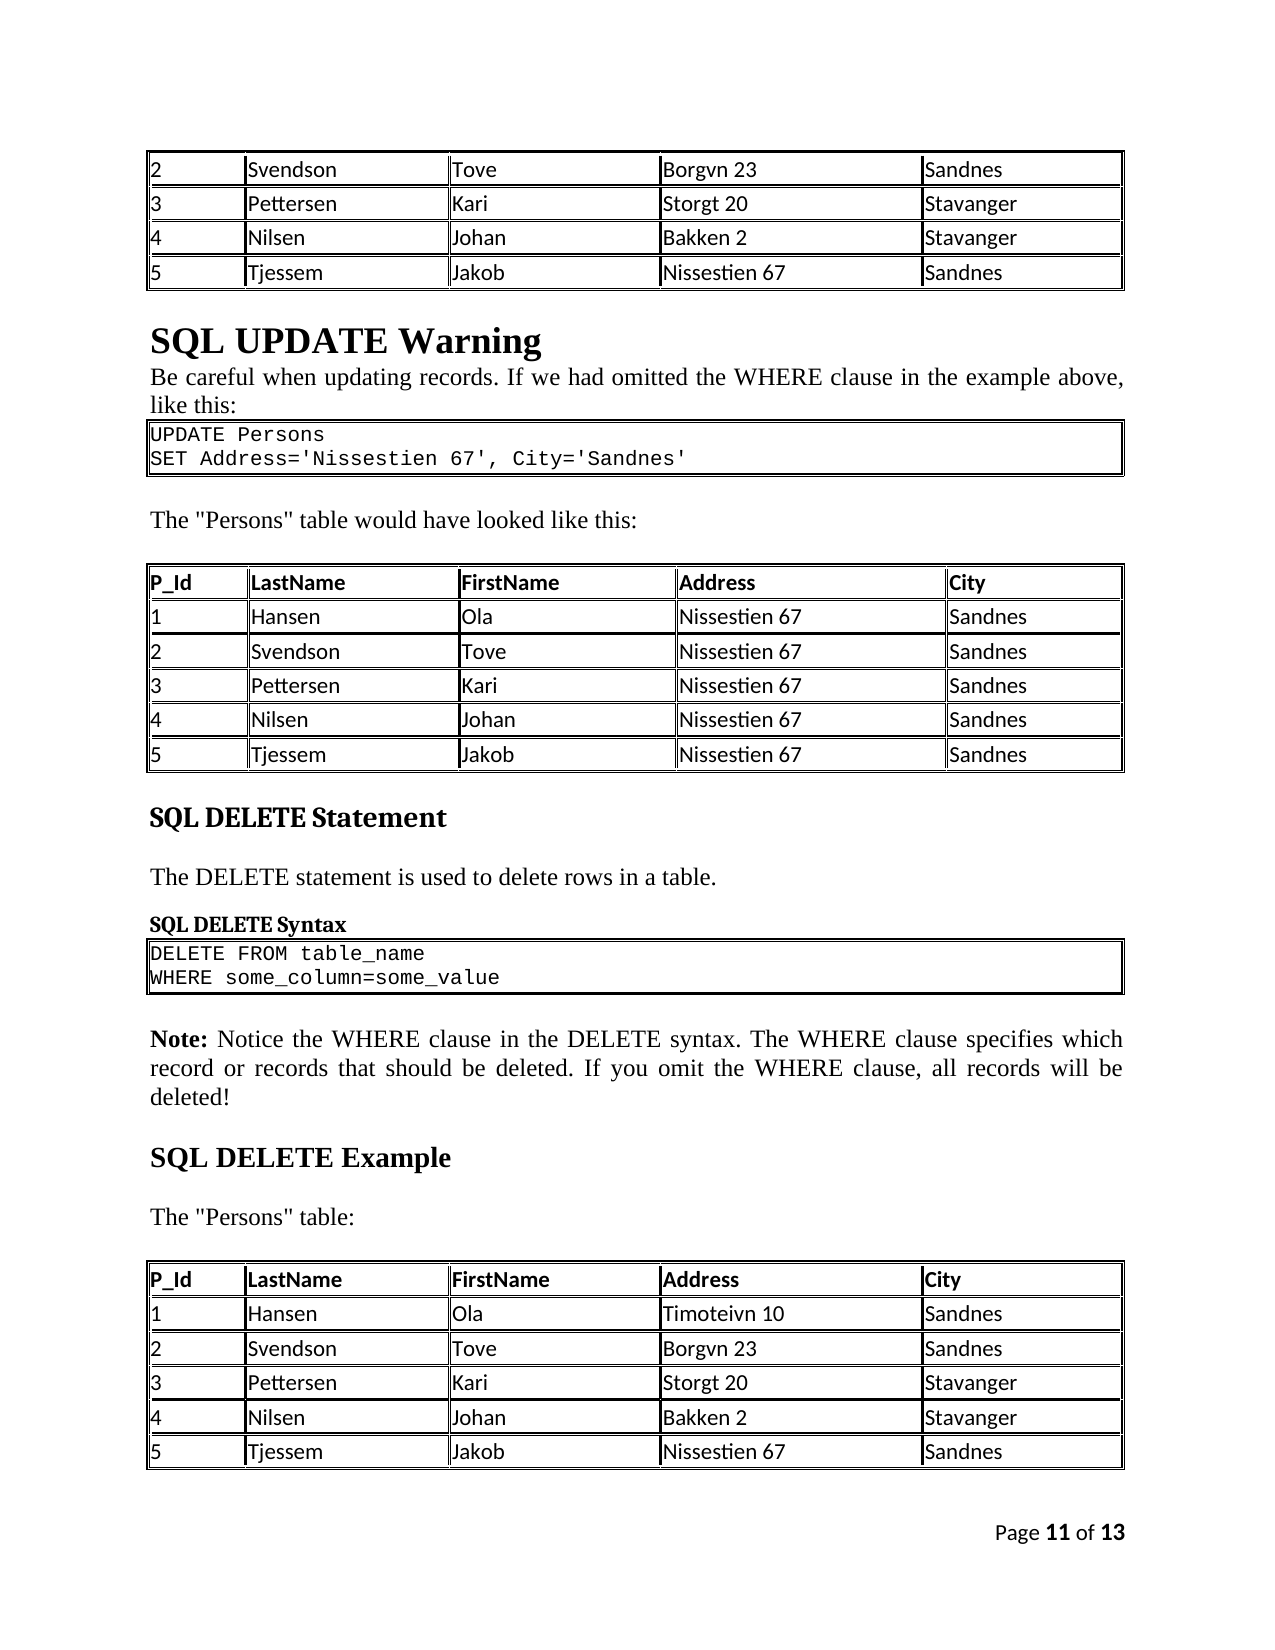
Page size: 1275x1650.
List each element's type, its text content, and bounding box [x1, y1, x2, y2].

table_cell Sandnes [947, 598, 1123, 632]
table_cell Bakken 2 [662, 222, 921, 253]
table_cell 4 [148, 701, 248, 735]
subtitle SQL DELETE Example [150, 1140, 1125, 1173]
table_header UPDATE Persons SET Address='Nissestien 67', City='Sandnes' [150, 423, 1121, 473]
table_cell Jakob [450, 257, 660, 287]
subtitle SQL UPDATE Warning [150, 319, 1125, 362]
table_cell Storgt 20 [662, 188, 921, 219]
table_header Address [677, 567, 947, 598]
table_header City [947, 567, 1121, 598]
table_cell 2 [150, 632, 247, 666]
table_cell Nissestien 67 [678, 704, 945, 735]
table_header FirstName [459, 567, 677, 598]
table_cell Nissestien 67 [678, 601, 945, 632]
table_cell Storgt 20 [662, 1367, 921, 1398]
table_cell Sandnes [947, 735, 1122, 769]
table_cell Johan [461, 704, 675, 735]
table_cell 4 [148, 1398, 244, 1432]
table_cell 2 [150, 1329, 244, 1363]
table_cell Johan [451, 1401, 659, 1432]
table_cell Stavanger [924, 1364, 1122, 1398]
table_cell 3 [150, 666, 247, 701]
table_header P_Id [150, 1264, 245, 1295]
table_cell 5 [150, 1432, 245, 1467]
table_cell Pettersen [247, 188, 448, 219]
subtitle SQL DELETE Statement [150, 801, 1125, 834]
table_cell Stavanger [922, 219, 1123, 253]
table_header P_Id [150, 567, 248, 598]
table_cell Nissestien 67 [660, 1436, 922, 1467]
table_cell Kari [451, 1367, 659, 1398]
table_cell Bakken 2 [662, 1401, 921, 1432]
table_cell Stavanger [924, 1398, 1123, 1432]
table_cell Sandnes [922, 1432, 1122, 1467]
table_cell 4 [148, 219, 245, 253]
text The "Persons" table: [150, 1202, 1125, 1231]
table_cell Nissestien 67 [678, 635, 945, 666]
table_cell Kari [461, 670, 675, 701]
table_cell Sandnes [948, 632, 1121, 666]
table_cell 1 [148, 598, 248, 632]
table_cell Pettersen [250, 670, 458, 701]
table_cell Ola [461, 601, 675, 632]
table_header LastName [249, 565, 459, 598]
table_cell Stavanger [924, 184, 1122, 219]
table_header City [922, 1264, 1121, 1295]
table_header DELETE FROM table_name WHERE some_column=some_value [150, 942, 1121, 992]
table_cell Sandnes [922, 1295, 1123, 1329]
text Note: Notice the WHERE clause in the DELETE syntax. The WHERE clause specifies which record or records that should be deleted. If you omit the WHERE clause, all records will be deleted! [150, 1024, 1125, 1111]
table_cell Nissestien 67 [678, 670, 945, 701]
text Be careful when updating records. If we had omitted the WHERE clause in the example above, like this: [150, 362, 1125, 419]
table_cell Sandnes [922, 253, 1122, 287]
table_header LastName [245, 1264, 449, 1295]
table_cell Tove [461, 635, 675, 666]
table_cell Tove [451, 1333, 659, 1363]
table_cell 3 [150, 184, 244, 219]
table_cell Tjessem [245, 257, 449, 287]
table_header Address [660, 1264, 922, 1295]
table_cell Tjessem [249, 739, 459, 769]
table_cell Tove [450, 153, 660, 184]
table_cell 1 [148, 1295, 245, 1329]
table_cell Svendson [247, 1333, 448, 1363]
table_cell Nilsen [247, 222, 448, 253]
table_cell Tjessem [245, 1436, 449, 1467]
table_cell 5 [150, 253, 245, 287]
table_cell Johan [451, 222, 659, 253]
table_cell Timoteivn 10 [662, 1298, 921, 1329]
table_cell 5 [150, 735, 248, 769]
table_cell Kari [451, 188, 659, 219]
table_cell Sandnes [948, 666, 1122, 701]
table_cell Svendson [245, 153, 449, 184]
table_cell Sandnes [922, 153, 1121, 184]
table_cell Hansen [247, 1298, 448, 1329]
table_cell 3 [150, 1364, 244, 1398]
table_cell Ola [451, 1298, 659, 1329]
table_cell Nilsen [247, 1401, 448, 1432]
text The DELETE statement is used to delete rows in a table. [150, 862, 1125, 891]
text The "Persons" table would have looked like this: [150, 505, 1125, 534]
table_cell Svendson [250, 635, 458, 666]
table_cell Nissestien 67 [677, 739, 947, 769]
table_cell Jakob [450, 1436, 660, 1467]
table_header FirstName [450, 1264, 660, 1295]
table_cell Hansen [250, 601, 458, 632]
table_cell Borgvn 23 [660, 153, 922, 184]
table_cell Jakob [459, 739, 677, 769]
table_cell Nilsen [250, 704, 458, 735]
table_cell Nissestien 67 [660, 257, 922, 287]
table_cell Pettersen [247, 1367, 448, 1398]
table_cell Sandnes [947, 701, 1123, 735]
table_cell Sandnes [924, 1329, 1122, 1363]
subtitle SQL DELETE Syntax [150, 912, 1125, 938]
table_cell Borgvn 23 [662, 1333, 921, 1363]
table_cell 2 [150, 153, 245, 184]
